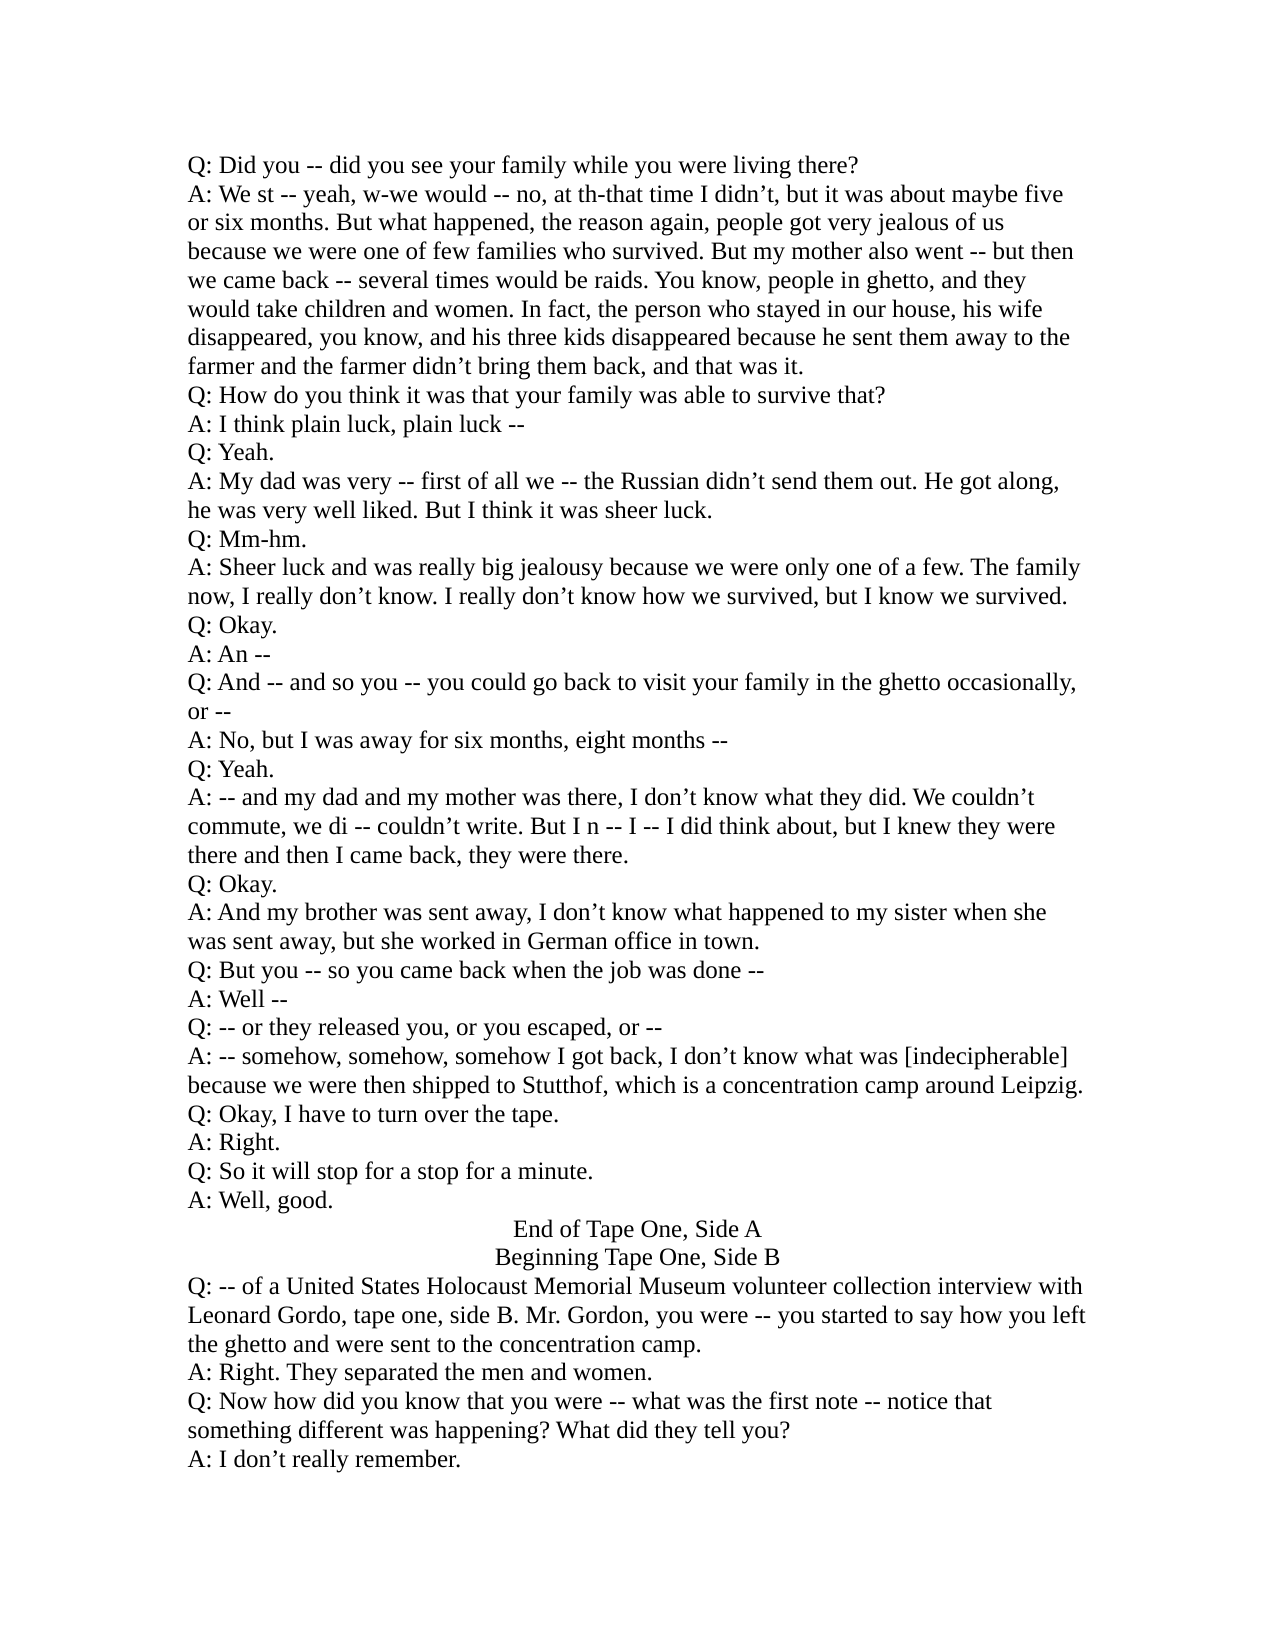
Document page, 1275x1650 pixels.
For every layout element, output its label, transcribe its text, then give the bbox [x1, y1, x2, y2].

text Q: Okay. [187, 610, 1087, 639]
text A: Sheer luck and was really big jealousy because we were only one of a few. The family now, I really don’t know. I really don’t know how we survived, but I know we survived. [187, 552, 1087, 610]
text Q: Did you -- did you see your family while you were living there? [187, 150, 1087, 179]
text A: We st -- yeah, w-we would -- no, at th-that time I didn’t, but it was about maybe five or six months. But what happened, the reason again, people got very jealous of us because we were one of few families who survived. But my mother also went -- but then we came back -- several times would be raids. You know, people in ghetto, and they would take children and women. In fact, the person who stayed in our house, his wife disappeared, you know, and his three kids disappeared because he sent them away to the farmer and the farmer didn’t bring them back, and that was it. [187, 179, 1087, 380]
text A: Well, good. [187, 1185, 1087, 1214]
text Beginning Tape One, Side B [187, 1242, 1087, 1271]
text A: I think plain luck, plain luck -- [187, 409, 1087, 437]
text Q: Okay, I have to turn over the tape. [187, 1099, 1087, 1127]
text A: Well -- [187, 984, 1087, 1012]
text A: Right. [187, 1127, 1087, 1156]
text Q: Yeah. [187, 437, 1087, 466]
text Q: How do you think it was that your family was able to survive that? [187, 380, 1087, 409]
text Q: -- of a United States Holocaust Memorial Museum volunteer collection interview with Leonard Gordo, tape one, side B. Mr. Gordon, you were -- you started to say how you left the ghetto and were sent to the concentration camp. [187, 1271, 1087, 1357]
text Q: But you -- so you came back when the job was done -- [187, 955, 1087, 984]
text Q: -- or they released you, or you escaped, or -- [187, 1012, 1087, 1041]
text Q: Mm-hm. [187, 524, 1087, 552]
text A: No, but I was away for six months, eight months -- [187, 725, 1087, 754]
text End of Tape One, Side A [187, 1214, 1087, 1242]
text Q: So it will stop for a stop for a minute. [187, 1156, 1087, 1185]
text Q: Yeah. [187, 754, 1087, 782]
text A: -- somehow, somehow, somehow I got back, I don’t know what was [indecipherable] because we were then shipped to Stutthof, which is a concentration camp around Leipzig. [187, 1041, 1087, 1099]
text A: -- and my dad and my mother was there, I don’t know what they did. We couldn’t commute, we di -- couldn’t write. But I n -- I -- I did think about, but I knew they were there and then I came back, they were there. [187, 782, 1087, 869]
text A: My dad was very -- first of all we -- the Russian didn’t send them out. He got along, he was very well liked. But I think it was sheer luck. [187, 466, 1087, 524]
text A: And my brother was sent away, I don’t know what happened to my sister when she was sent away, but she worked in German office in town. [187, 897, 1087, 955]
text A: Right. They separated the men and women. [187, 1357, 1087, 1386]
text Q: Now how did you know that you were -- what was the first note -- notice that something different was happening? What did they tell you? [187, 1386, 1087, 1444]
text Q: Okay. [187, 869, 1087, 897]
text A: An -- [187, 639, 1087, 667]
text A: I don’t really remember. [187, 1444, 1087, 1472]
text Q: And -- and so you -- you could go back to visit your family in the ghetto occasionally, or -- [187, 667, 1087, 725]
